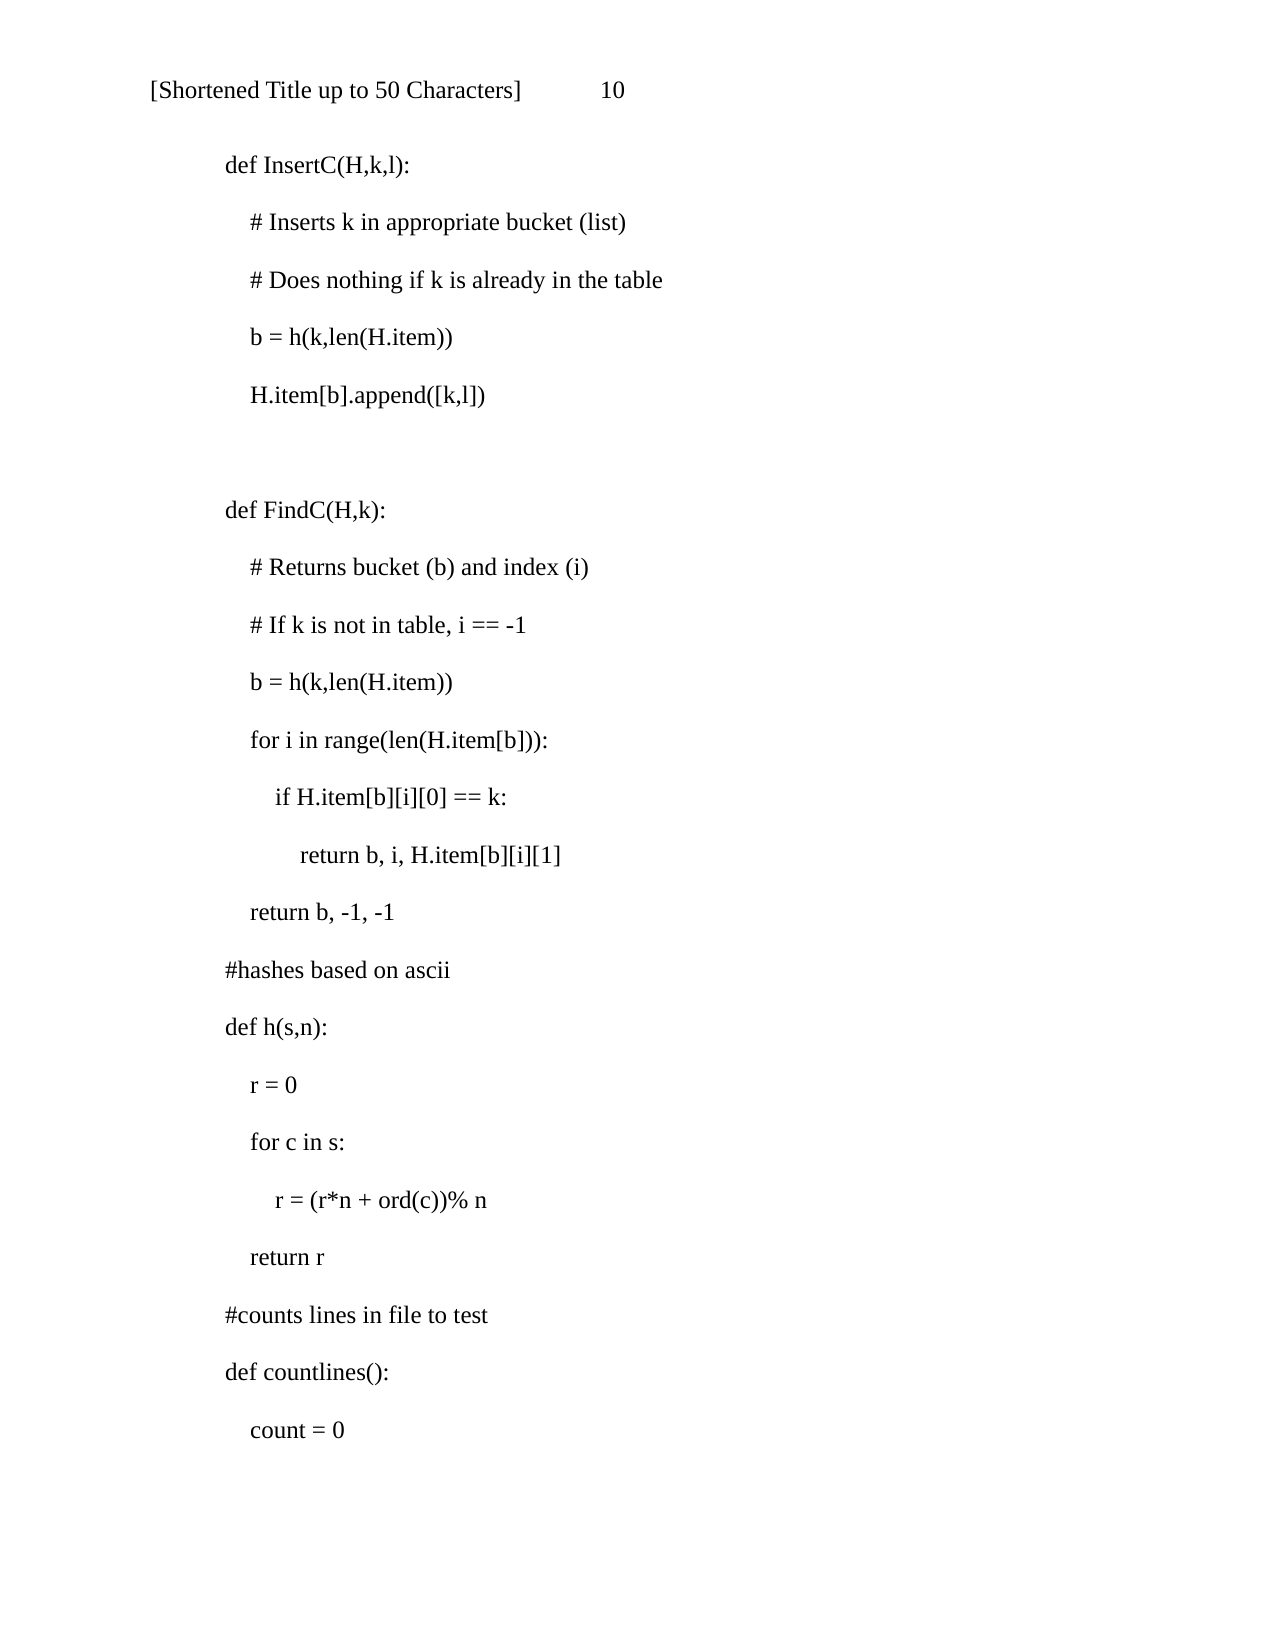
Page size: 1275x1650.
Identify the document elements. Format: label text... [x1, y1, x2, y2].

text b = h(k,len(H.item)) [150, 667, 1125, 696]
text #counts lines in file to test [150, 1300, 1125, 1329]
text b = h(k,len(H.item)) [150, 322, 1125, 351]
text # If k is not in table, i == -1 [150, 610, 1125, 639]
text # Does nothing if k is already in the table [150, 265, 1125, 294]
text # Returns bucket (b) and index (i) [150, 552, 1125, 581]
text H.item[b].append([k,l]) [150, 380, 1125, 409]
text if H.item[b][i][0] == k: [150, 782, 1125, 811]
text return b, -1, -1 [150, 897, 1125, 926]
text for i in range(len(H.item[b])): [150, 725, 1125, 754]
text count = 0 [150, 1415, 1125, 1444]
text r = 0 [150, 1070, 1125, 1099]
text #hashes based on ascii [150, 955, 1125, 984]
text for c in s: [150, 1127, 1125, 1156]
text def h(s,n): [150, 1012, 1125, 1041]
text return r [150, 1242, 1125, 1271]
text # Inserts k in appropriate bucket (list) [150, 207, 1125, 236]
text return b, i, H.item[b][i][1] [150, 840, 1125, 869]
text def InsertC(H,k,l): [150, 150, 1125, 179]
text r = (r*n + ord(c))% n [150, 1185, 1125, 1214]
text def countlines(): [150, 1357, 1125, 1386]
text def FindC(H,k): [150, 495, 1125, 524]
